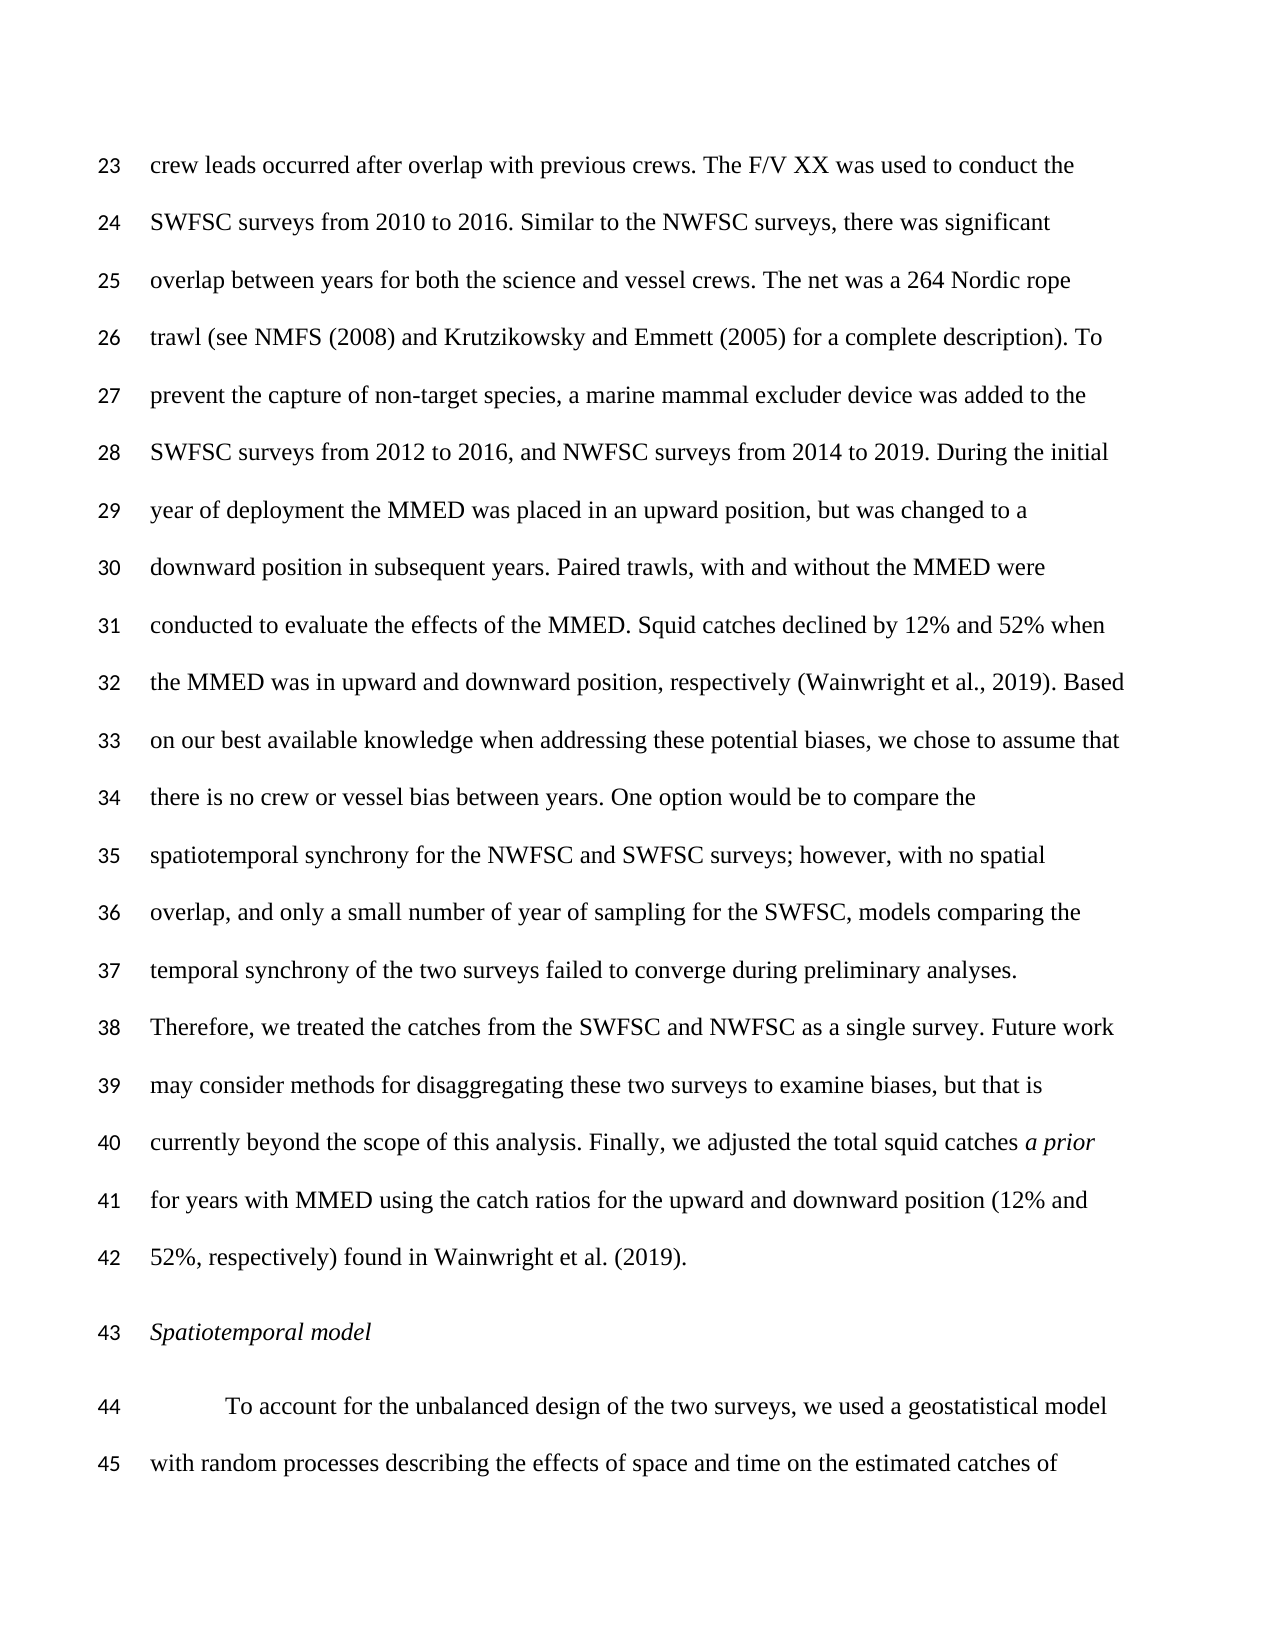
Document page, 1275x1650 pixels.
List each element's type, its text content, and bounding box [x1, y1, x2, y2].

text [150, 1391, 1125, 1477]
text Spatiotemporal model [150, 1317, 1125, 1345]
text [150, 150, 1125, 1271]
